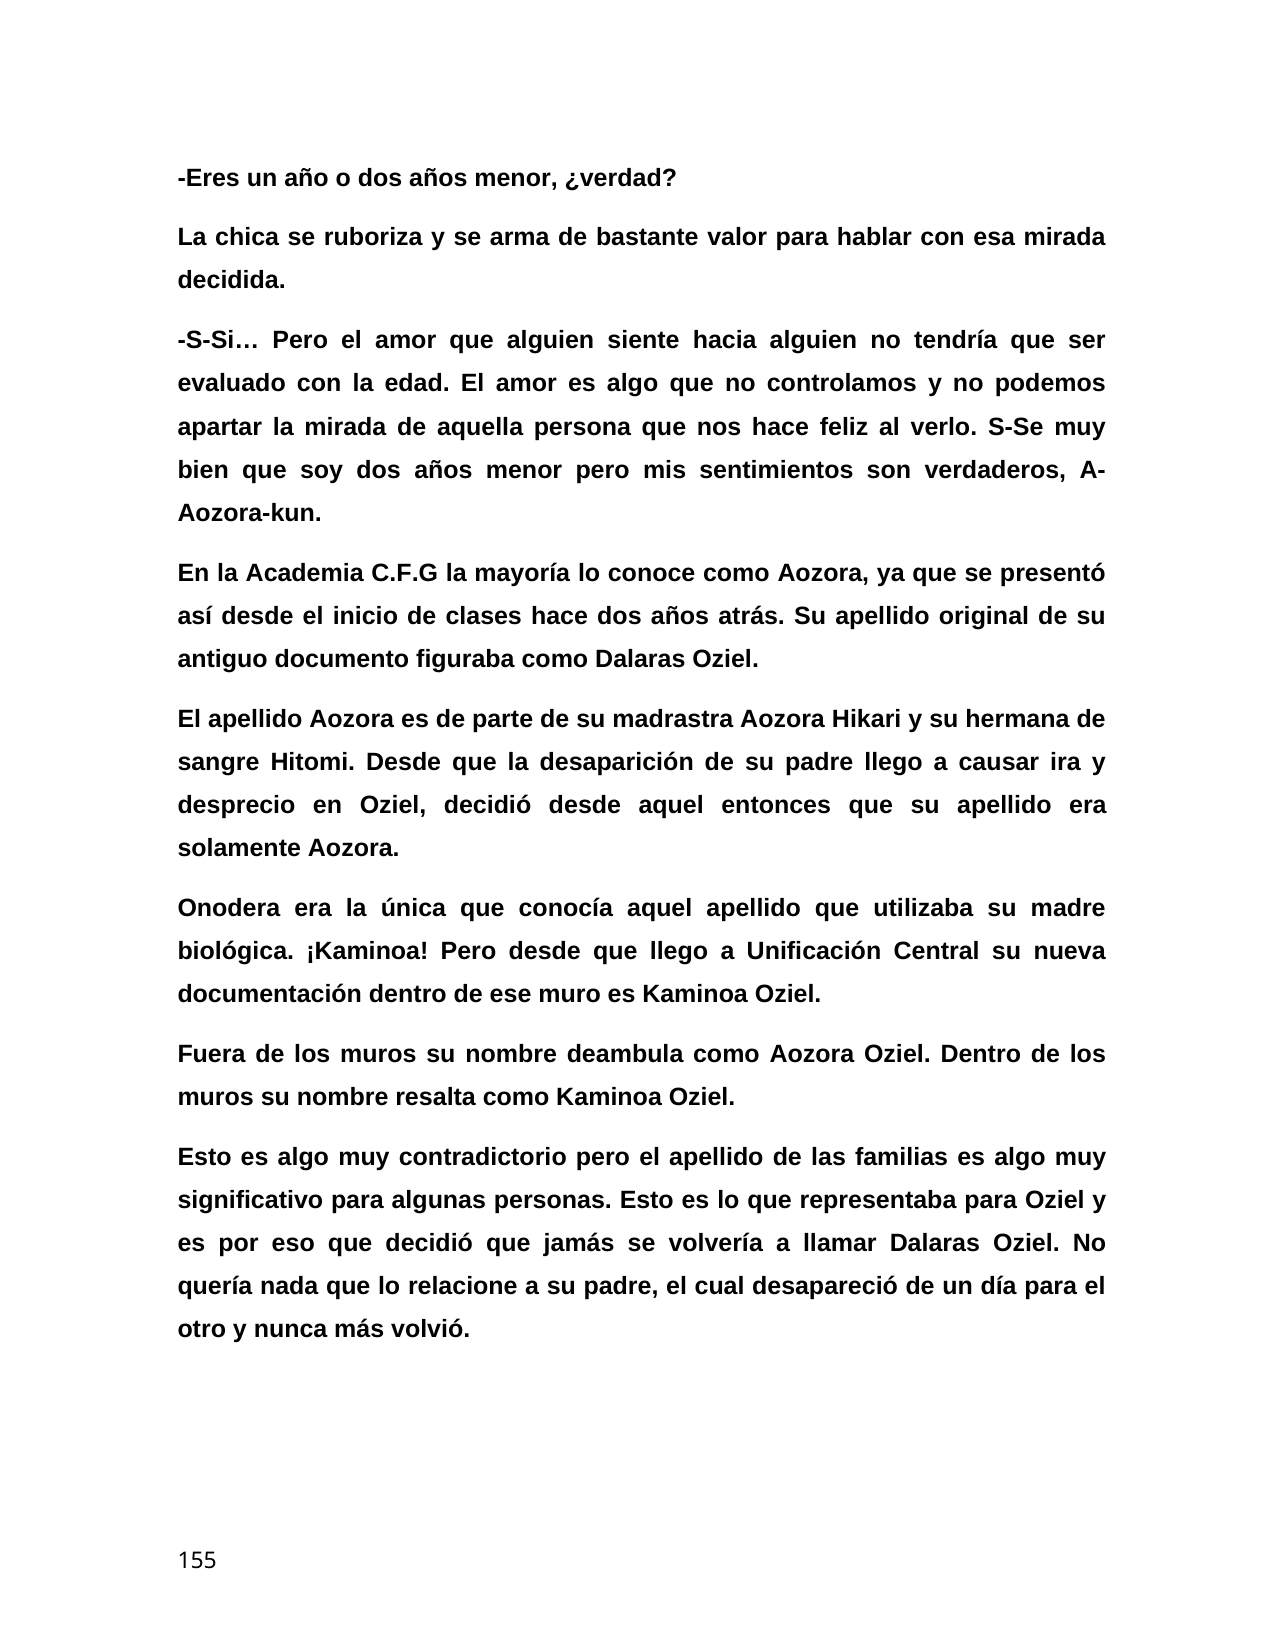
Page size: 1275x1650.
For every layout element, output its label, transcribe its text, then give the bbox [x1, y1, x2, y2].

text Onodera era la única que conocía aquel apellido que utilizaba su madre biológica. ¡Kaminoa! Pero desde que llego a Unificación Central su nueva documentación dentro de ese muro es Kaminoa Oziel. [177, 893, 1107, 1008]
text En la Academia C.F.G la mayoría lo conoce como Aozora, ya que se presentó así desde el inicio de clases hace dos años atrás. Su apellido original de su antiguo documento figuraba como Dalaras Oziel. [177, 557, 1107, 672]
text La chica se ruboriza y se arma de bastante valor para hablar con esa mirada decidida. [177, 222, 1107, 294]
text El apellido Aozora es de parte de su madrastra Aozora Hikari y su hermana de sangre Hitomi. Desde que la desaparición de su padre llego a causar ira y desprecio en Oziel, decidió desde aquel entonces que su apellido era solamente Aozora. [177, 703, 1107, 862]
text -Eres un año o dos años menor, ¿verdad? [177, 162, 1107, 191]
text Fuera de los muros su nombre deambula como Aozora Oziel. Dentro de los muros su nombre resalta como Kaminoa Oziel. [177, 1039, 1107, 1111]
text -S-Si… Pero el amor que alguien siente hacia alguien no tendría que ser evaluado con la edad. El amor es algo que no controlamos y no podemos apartar la mirada de aquella persona que nos hace feliz al verlo. S-Se muy bien que soy dos años menor pero mis sentimientos son verdaderos, A-Aozora-kun. [177, 325, 1107, 526]
